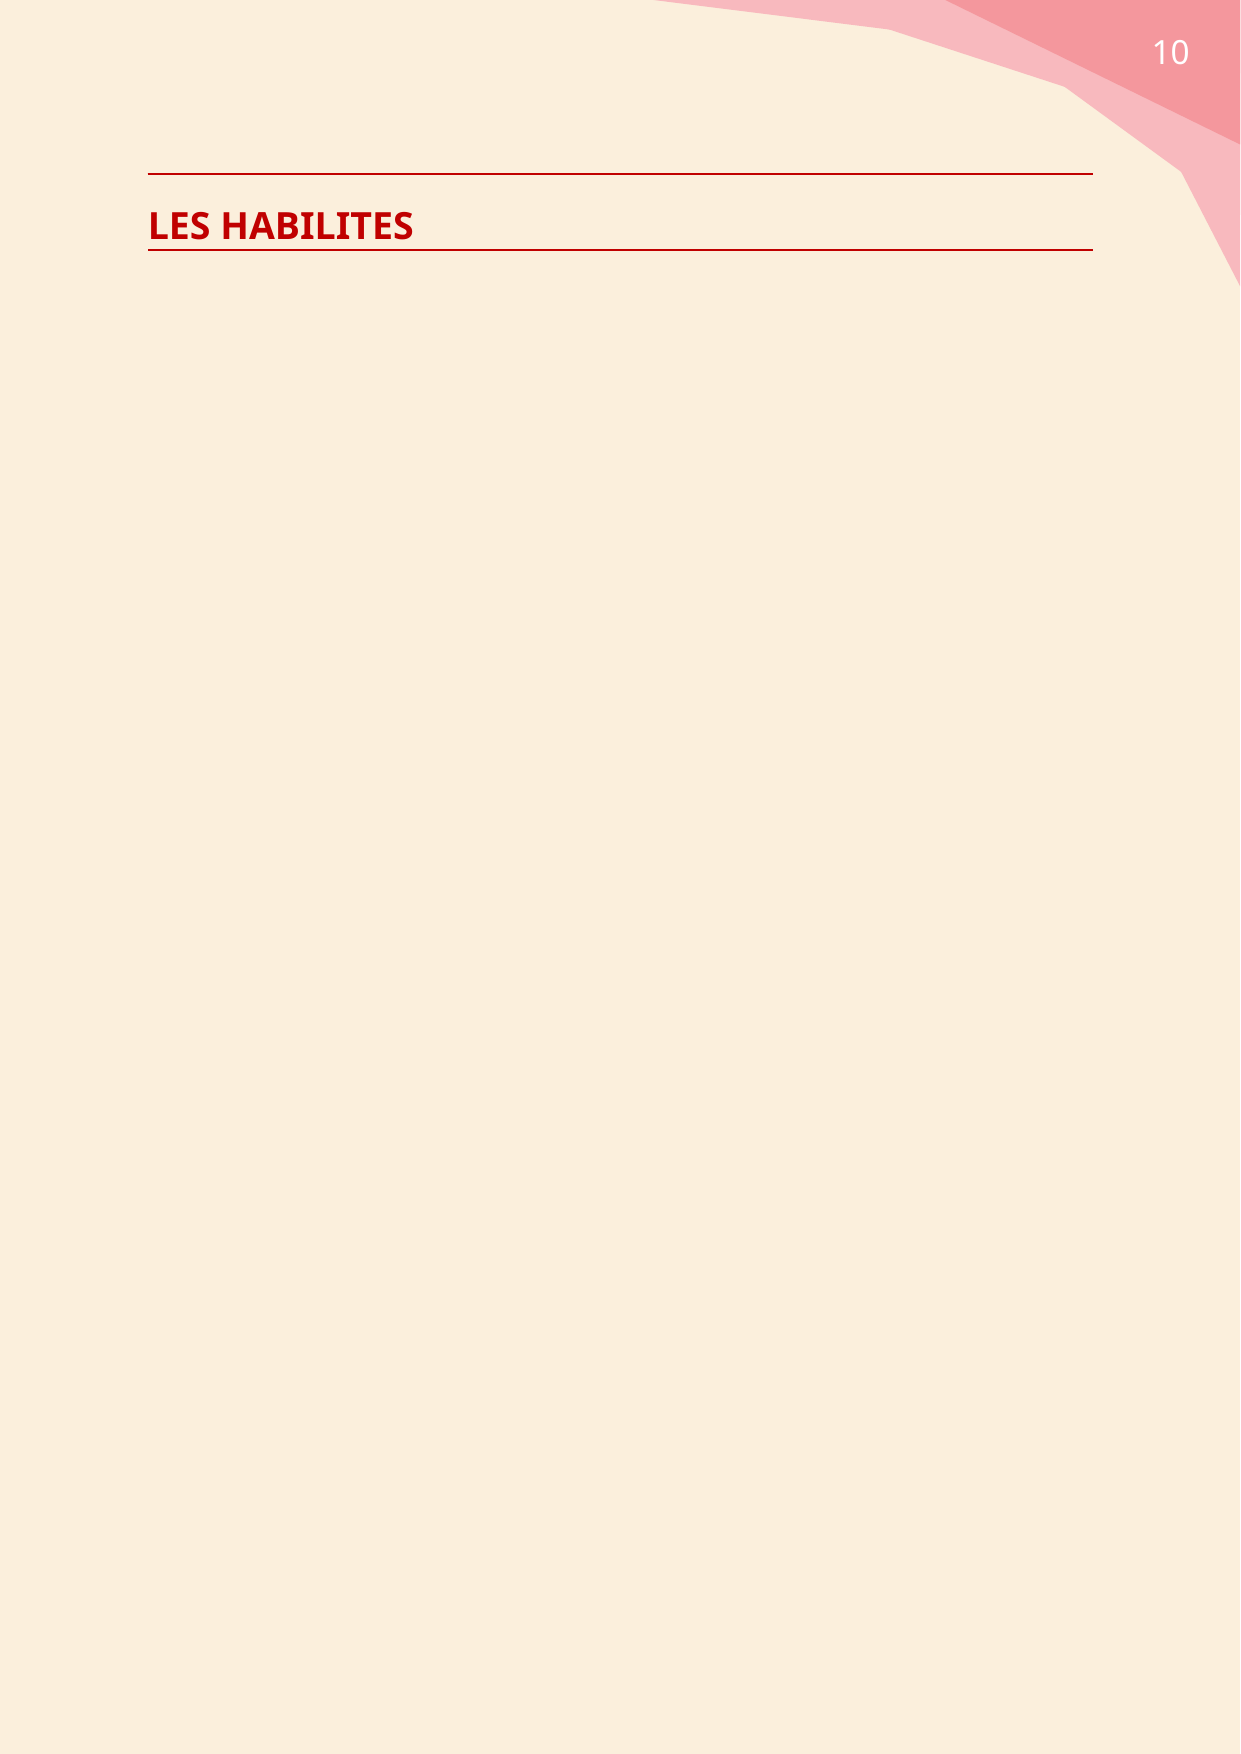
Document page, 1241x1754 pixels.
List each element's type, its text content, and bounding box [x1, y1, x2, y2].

text LES HABILITES [148, 175, 1093, 249]
